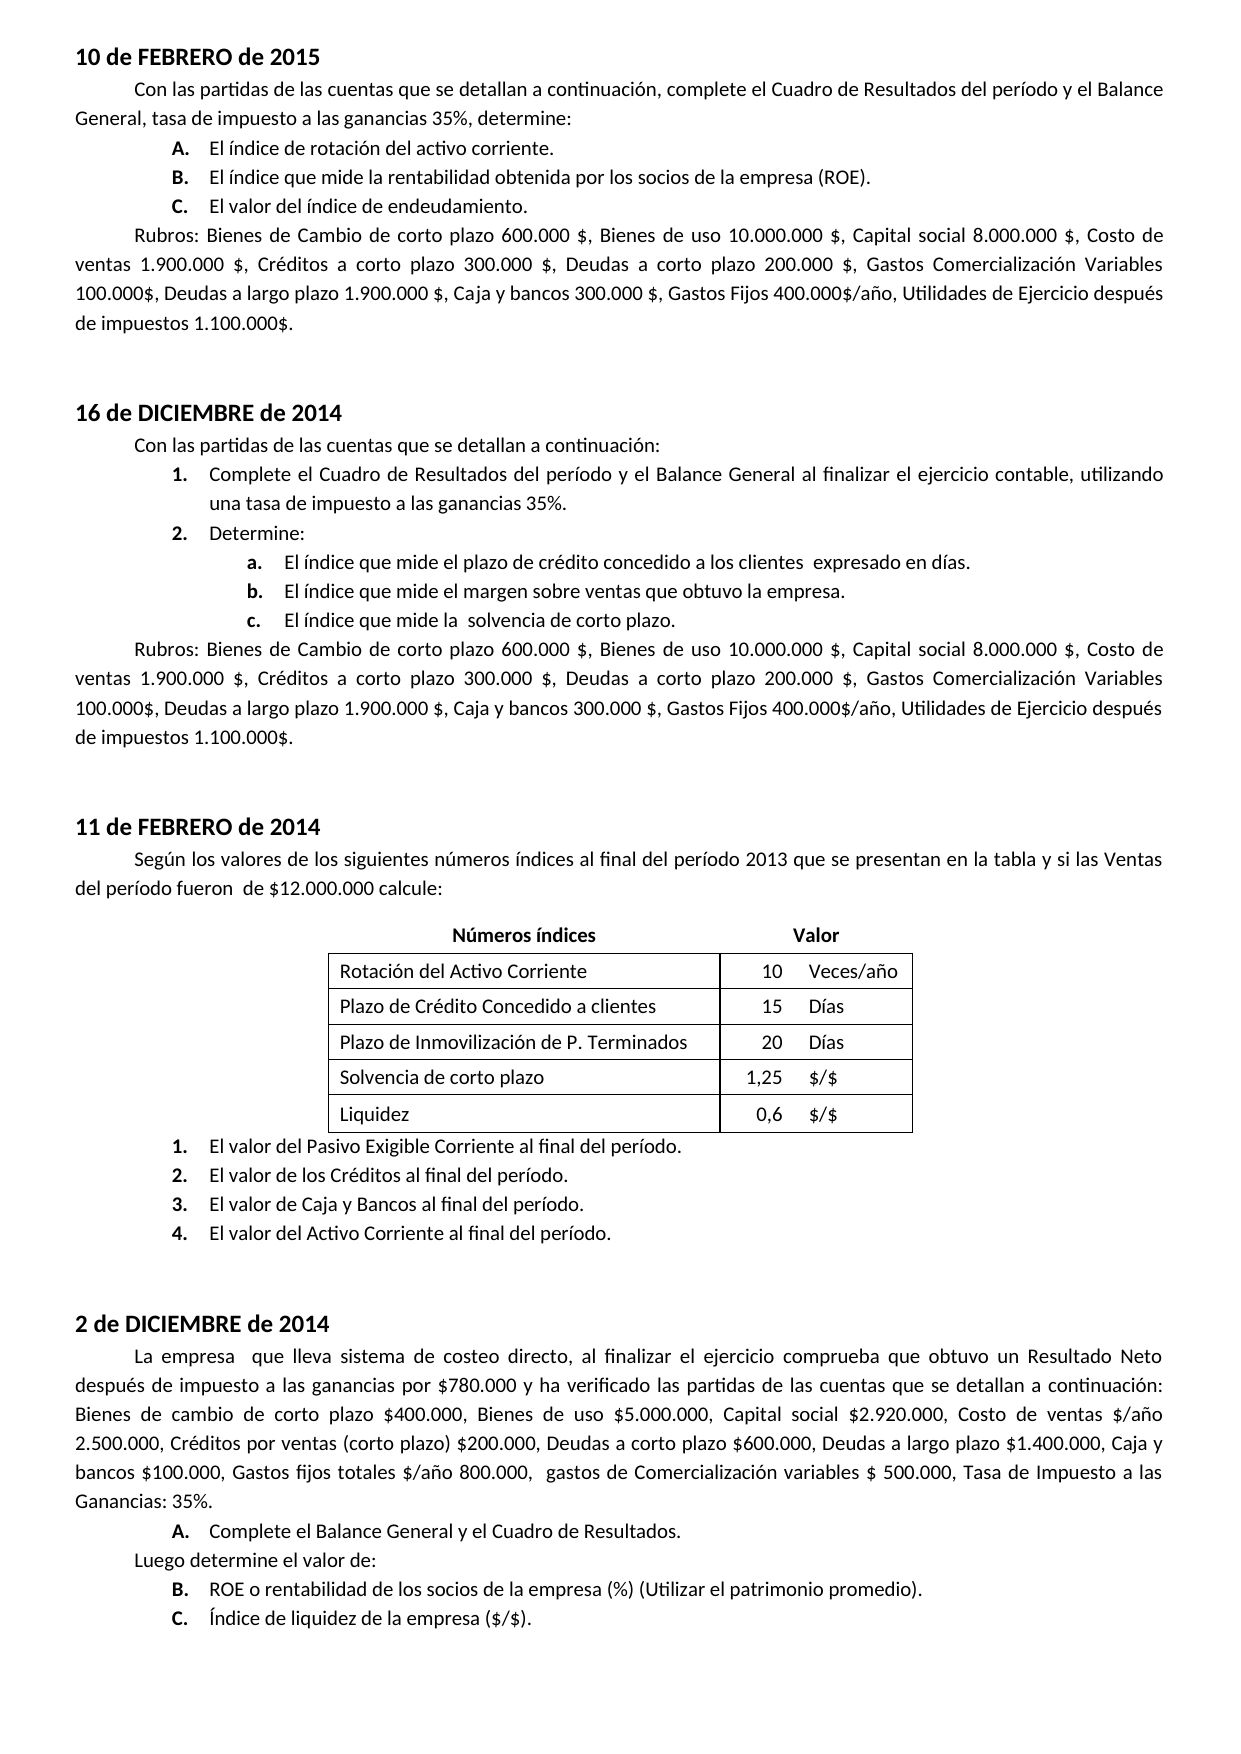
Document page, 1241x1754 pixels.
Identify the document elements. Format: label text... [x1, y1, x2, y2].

list El valor de Caja y Bancos al final del período. [172, 1191, 1165, 1217]
text 2 de DICIEMBRE de 2014 [75, 1308, 1165, 1338]
list El valor del índice de endeudamiento. [172, 193, 1165, 218]
table_cell 0,6 [721, 1095, 794, 1132]
list El índice que mide el plazo de crédito concedido a los clientes expresado en días. [247, 549, 1165, 574]
list El índice que mide la solvencia de corto plazo. [247, 607, 1165, 633]
text Rubros: Bienes de Cambio de corto plazo 600.000 $, Bienes de uso 10.000.000 $, Capital social 8.000.000 $, Costo de ventas 1.900.000 $, Créditos a corto plazo 300.000 $, Deudas a corto plazo 200.000 $, Gastos Comercialización Variables 100.000$, Deudas a largo plazo 1.900.000 $, Caja y bancos 300.000 $, Gastos Fijos 400.000$/año, Utilidades de Ejercicio después de impuestos 1.100.000$. [75, 222, 1165, 335]
table_cell $/$ [794, 1095, 912, 1132]
table_header Números índices [328, 917, 720, 953]
text 16 de DICIEMBRE de 2014 [75, 397, 1165, 428]
table_cell Rotación del Activo Corriente [329, 954, 719, 988]
list Complete el Cuadro de Resultados del período y el Balance General al finalizar el ejercicio contable, utilizando una tasa de impuesto a las ganancias 35%. [172, 461, 1165, 516]
list El índice que mide el margen sobre ventas que obtuvo la empresa. [247, 578, 1165, 603]
table_cell $/$ [794, 1060, 912, 1094]
list Complete el Balance General y el Cuadro de Resultados. [172, 1518, 1165, 1543]
list El valor de los Créditos al final del período. [172, 1162, 1165, 1187]
list El índice de rotación del activo corriente. [172, 135, 1165, 160]
text Con las partidas de las cuentas que se detallan a continuación, complete el Cuadro de Resultados del período y el Balance General, tasa de impuesto a las ganancias 35%, determine: [75, 76, 1165, 131]
text La empresa que lleva sistema de costeo directo, al finalizar el ejercicio comprueba que obtuvo un Resultado Neto después de impuesto a las ganancias por $780.000 y ha verificado las partidas de las cuentas que se detallan a continuación: Bienes de cambio de corto plazo $400.000, Bienes de uso $5.000.000, Capital social $2.920.000, Costo de ventas $/año 2.500.000, Créditos por ventas (corto plazo) $200.000, Deudas a corto plazo $600.000, Deudas a largo plazo $1.400.000, Caja y bancos $100.000, Gastos fijos totales $/año 800.000, gastos de Comercialización variables $ 500.000, Tasa de Impuesto a las Ganancias: 35%. [75, 1343, 1165, 1514]
list Determine: [172, 520, 1165, 545]
table_cell 15 [721, 989, 794, 1023]
table_cell Liquidez [329, 1095, 719, 1132]
list El valor del Activo Corriente al final del período. [172, 1220, 1165, 1246]
table_header Valor [720, 917, 912, 953]
list El valor del Pasivo Exigible Corriente al final del período. [172, 1133, 1165, 1158]
list El índice que mide la rentabilidad obtenida por los socios de la empresa (ROE). [172, 164, 1165, 189]
table_cell Plazo de Inmovilización de P. Terminados [329, 1025, 719, 1059]
table_cell 20 [721, 1025, 794, 1059]
text Rubros: Bienes de Cambio de corto plazo 600.000 $, Bienes de uso 10.000.000 $, Capital social 8.000.000 $, Costo de ventas 1.900.000 $, Créditos a corto plazo 300.000 $, Deudas a corto plazo 200.000 $, Gastos Comercialización Variables 100.000$, Deudas a largo plazo 1.900.000 $, Caja y bancos 300.000 $, Gastos Fijos 400.000$/año, Utilidades de Ejercicio después de impuestos 1.100.000$. [75, 636, 1165, 749]
table_cell 10 [721, 954, 794, 988]
list ROE o rentabilidad de los socios de la empresa (%) (Utilizar el patrimonio promedio). [172, 1576, 1165, 1602]
text 11 de FEBRERO de 2014 [75, 811, 1165, 842]
table_cell 1,25 [721, 1060, 794, 1094]
text 10 de FEBRERO de 2015 [75, 41, 1165, 72]
text Según los valores de los siguientes números índices al final del período 2013 que se presentan en la tabla y si las Ventas del período fueron de $12.000.000 calcule: [75, 846, 1165, 901]
table_cell Días [794, 989, 912, 1023]
list Índice de liquidez de la empresa ($/$). [172, 1605, 1165, 1631]
table_cell Plazo de Crédito Concedido a clientes [329, 989, 719, 1023]
text Luego determine el valor de: [75, 1547, 1165, 1572]
table_cell Días [794, 1025, 912, 1059]
text Con las partidas de las cuentas que se detallan a continuación: [75, 432, 1165, 458]
table_cell Veces/año [794, 954, 912, 988]
table_cell Solvencia de corto plazo [329, 1060, 719, 1094]
